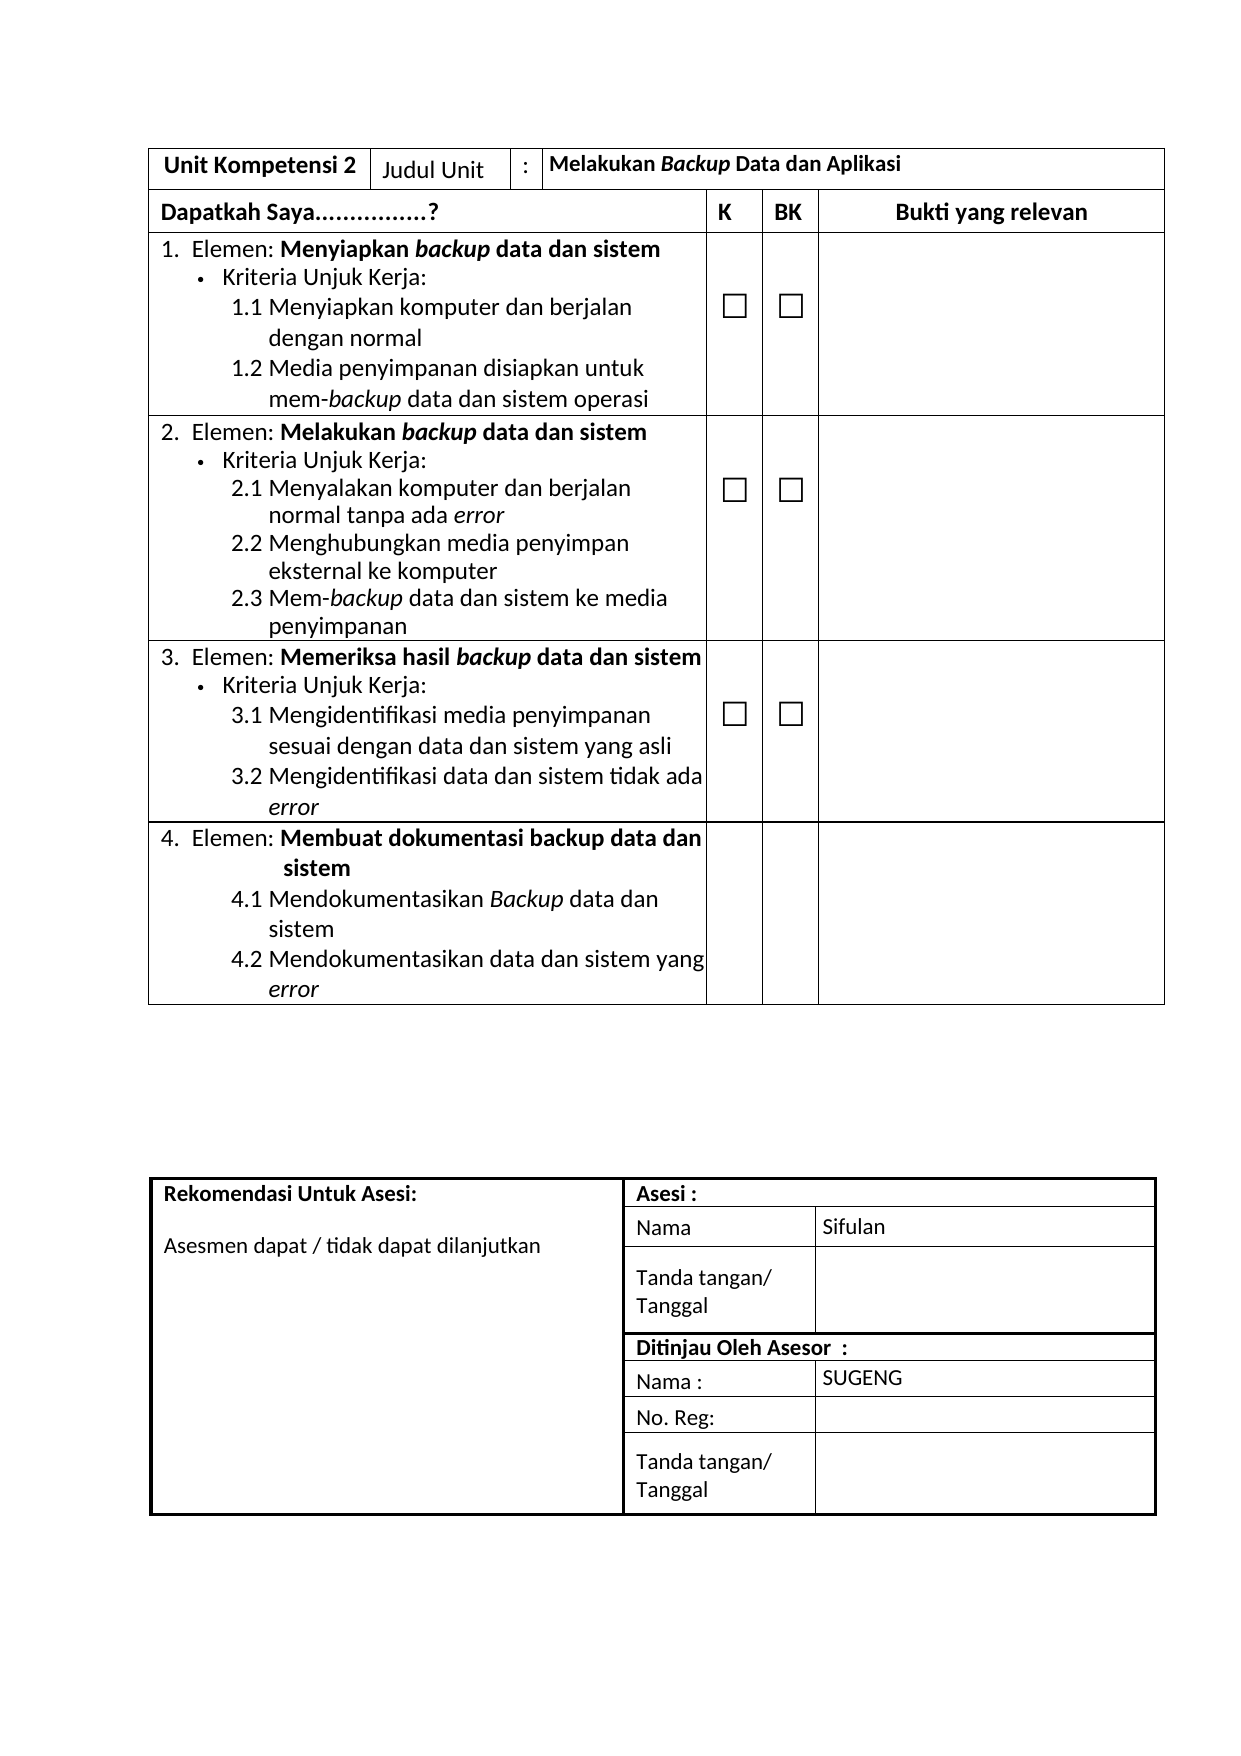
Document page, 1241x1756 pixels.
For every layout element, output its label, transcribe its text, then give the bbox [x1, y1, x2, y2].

table_cell [763, 823, 818, 1004]
table_header Unit Kompetensi 2 [149, 149, 370, 189]
table_cell No. Reg: [625, 1397, 815, 1432]
table_cell 3. Elemen: Memeriksa hasil backup data dan sistem Kriteria Unjuk Kerja: Mengidentifikasi media penyimpanan sesuai dengan data dan sistem yang asli Mengidentifikasi data dan sistem tidak ada error [149, 641, 706, 821]
table_header Rekomendasi Untuk Asesi: [153, 1180, 622, 1206]
table_cell [819, 233, 1164, 415]
table_cell [707, 233, 762, 415]
table_cell [819, 641, 1164, 821]
table_cell Ditinjau Oleh Asesor : [625, 1335, 1154, 1360]
table_cell Tanda tangan/ Tanggal [625, 1433, 815, 1513]
table_cell 1. Elemen: Menyiapkan backup data dan sistem Kriteria Unjuk Kerja: Menyiapkan komputer dan berjalan dengan normal Media penyimpanan disiapkan untuk mem-backup data dan sistem operasi [149, 233, 706, 415]
table_cell [819, 416, 1164, 640]
table_cell [816, 1397, 1154, 1432]
table_cell 4. Elemen: Membuat dokumentasi backup data dan sistem Mendokumentasikan Backup data dan sistem Mendokumentasikan data dan sistem yang error [149, 823, 706, 1004]
table_cell [819, 823, 1164, 1004]
table_cell Nama [625, 1207, 815, 1246]
table_cell [707, 641, 762, 821]
table_cell SUGENG [816, 1361, 1154, 1396]
table_cell : [511, 149, 542, 189]
table_cell Sifulan [816, 1207, 1154, 1246]
table_cell Bukti yang relevan [819, 190, 1164, 232]
table_cell Nama : [625, 1361, 815, 1396]
table_cell Tanda tangan/ Tanggal [625, 1247, 815, 1332]
table_cell Asesmen dapat / tidak dapat dilanjutkan [153, 1206, 622, 1513]
table_cell Melakukan Backup Data dan Aplikasi [543, 149, 1164, 189]
table_cell Dapatkah Saya ? [149, 190, 706, 232]
table_cell [816, 1433, 1154, 1513]
table_cell [816, 1247, 1154, 1332]
table_cell [707, 823, 762, 1004]
table_cell 2. Elemen: Melakukan backup data dan sistem Kriteria Unjuk Kerja: Menyalakan komputer dan berjalan normal tanpa ada error Menghubungkan media penyimpan eksternal ke komputer Mem-backup data dan sistem ke media penyimpanan [149, 416, 706, 640]
table_cell [763, 416, 818, 640]
table_cell [707, 416, 762, 640]
table_cell [763, 641, 818, 821]
table_cell Judul Unit [371, 149, 510, 189]
table_cell [763, 233, 818, 415]
table_cell BK [763, 190, 818, 232]
table_cell K [707, 190, 762, 232]
table_header Asesi : [625, 1180, 1154, 1206]
